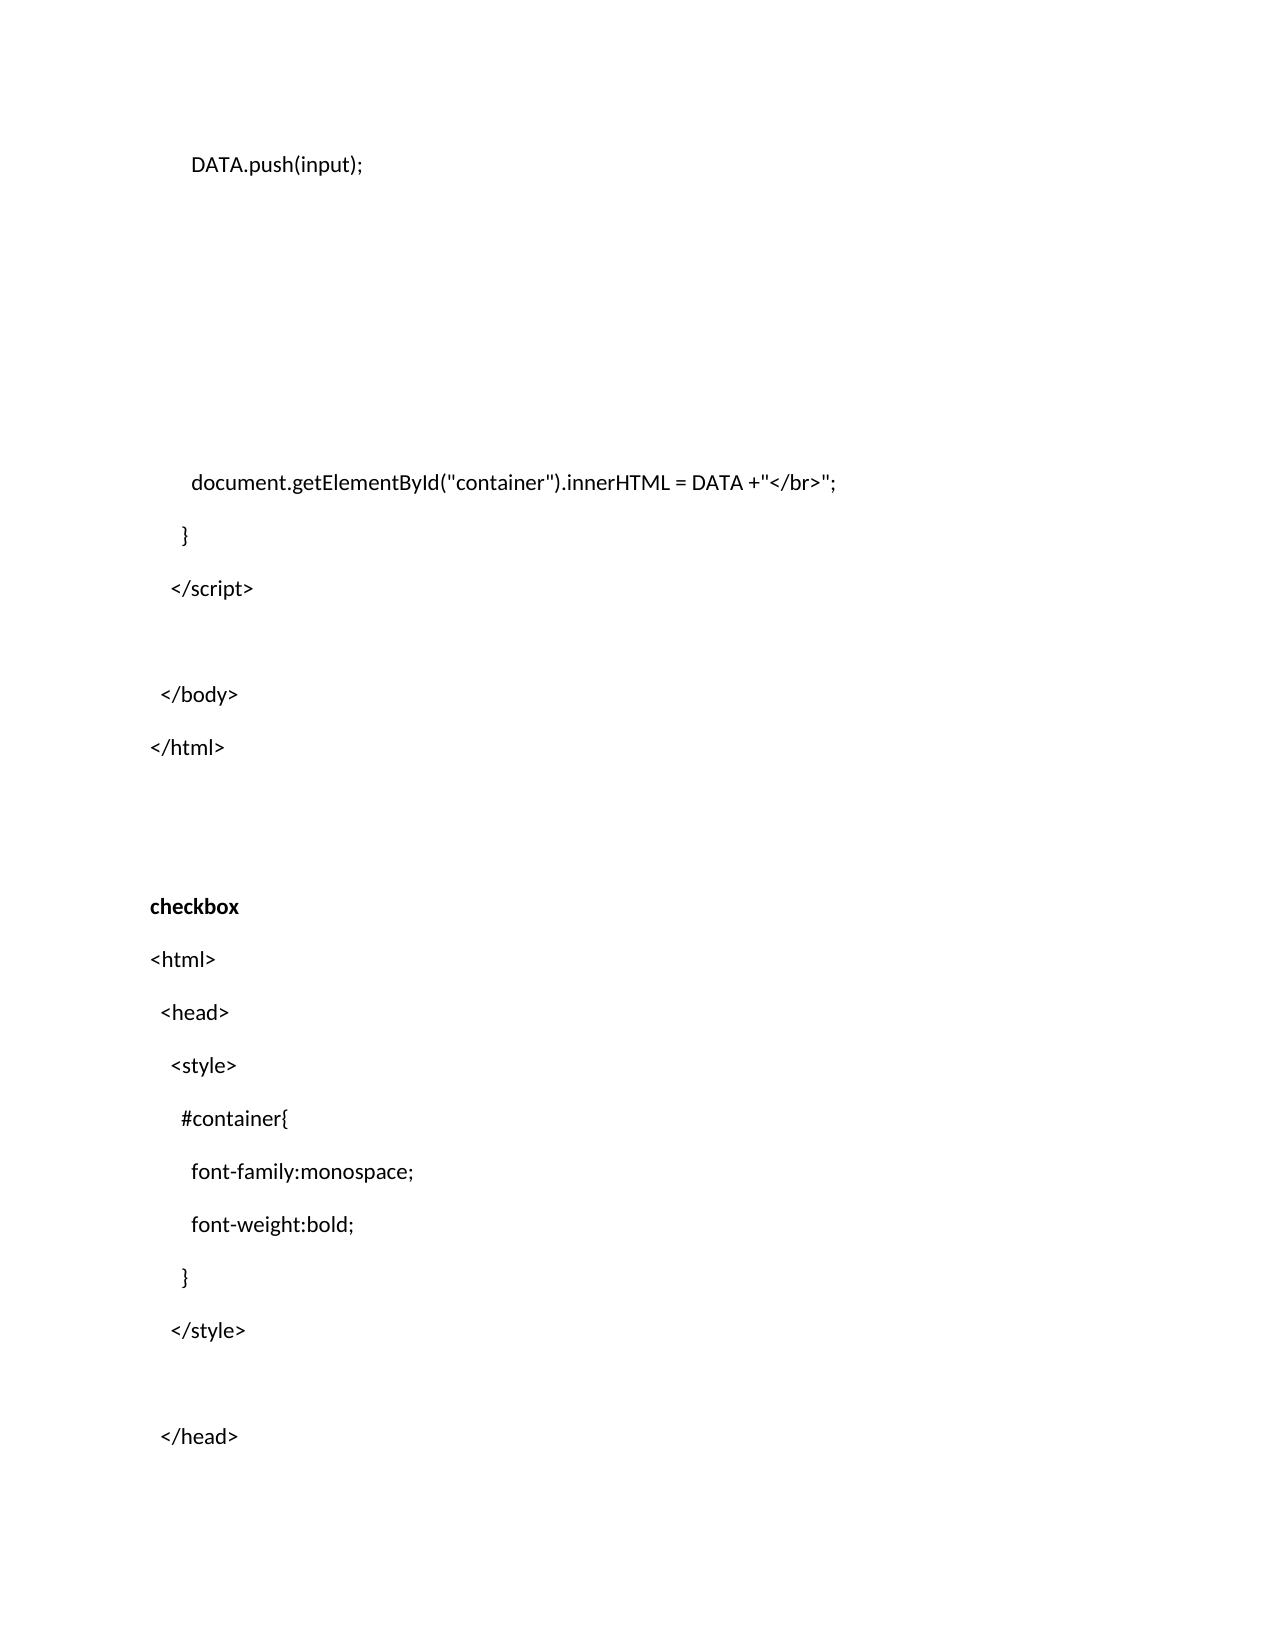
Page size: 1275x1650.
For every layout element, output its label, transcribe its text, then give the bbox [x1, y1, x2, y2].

text #container{ [150, 1104, 1125, 1132]
text <html> [150, 945, 1125, 973]
text } [150, 1263, 1125, 1291]
text </head> [150, 1422, 1125, 1451]
text </style> [150, 1316, 1125, 1344]
text } [150, 521, 1125, 549]
text font-family:monospace; [150, 1157, 1125, 1185]
text </body> [150, 680, 1125, 708]
text <head> [150, 998, 1125, 1026]
text font-weight:bold; [150, 1210, 1125, 1238]
text DATA.push(input); [150, 150, 1125, 178]
text <style> [150, 1051, 1125, 1079]
text checkbox [150, 892, 1125, 920]
text document.getElementById("container").innerHTML = DATA +"</br>"; [150, 468, 1125, 496]
text </script> [150, 574, 1125, 602]
text </html> [150, 733, 1125, 761]
